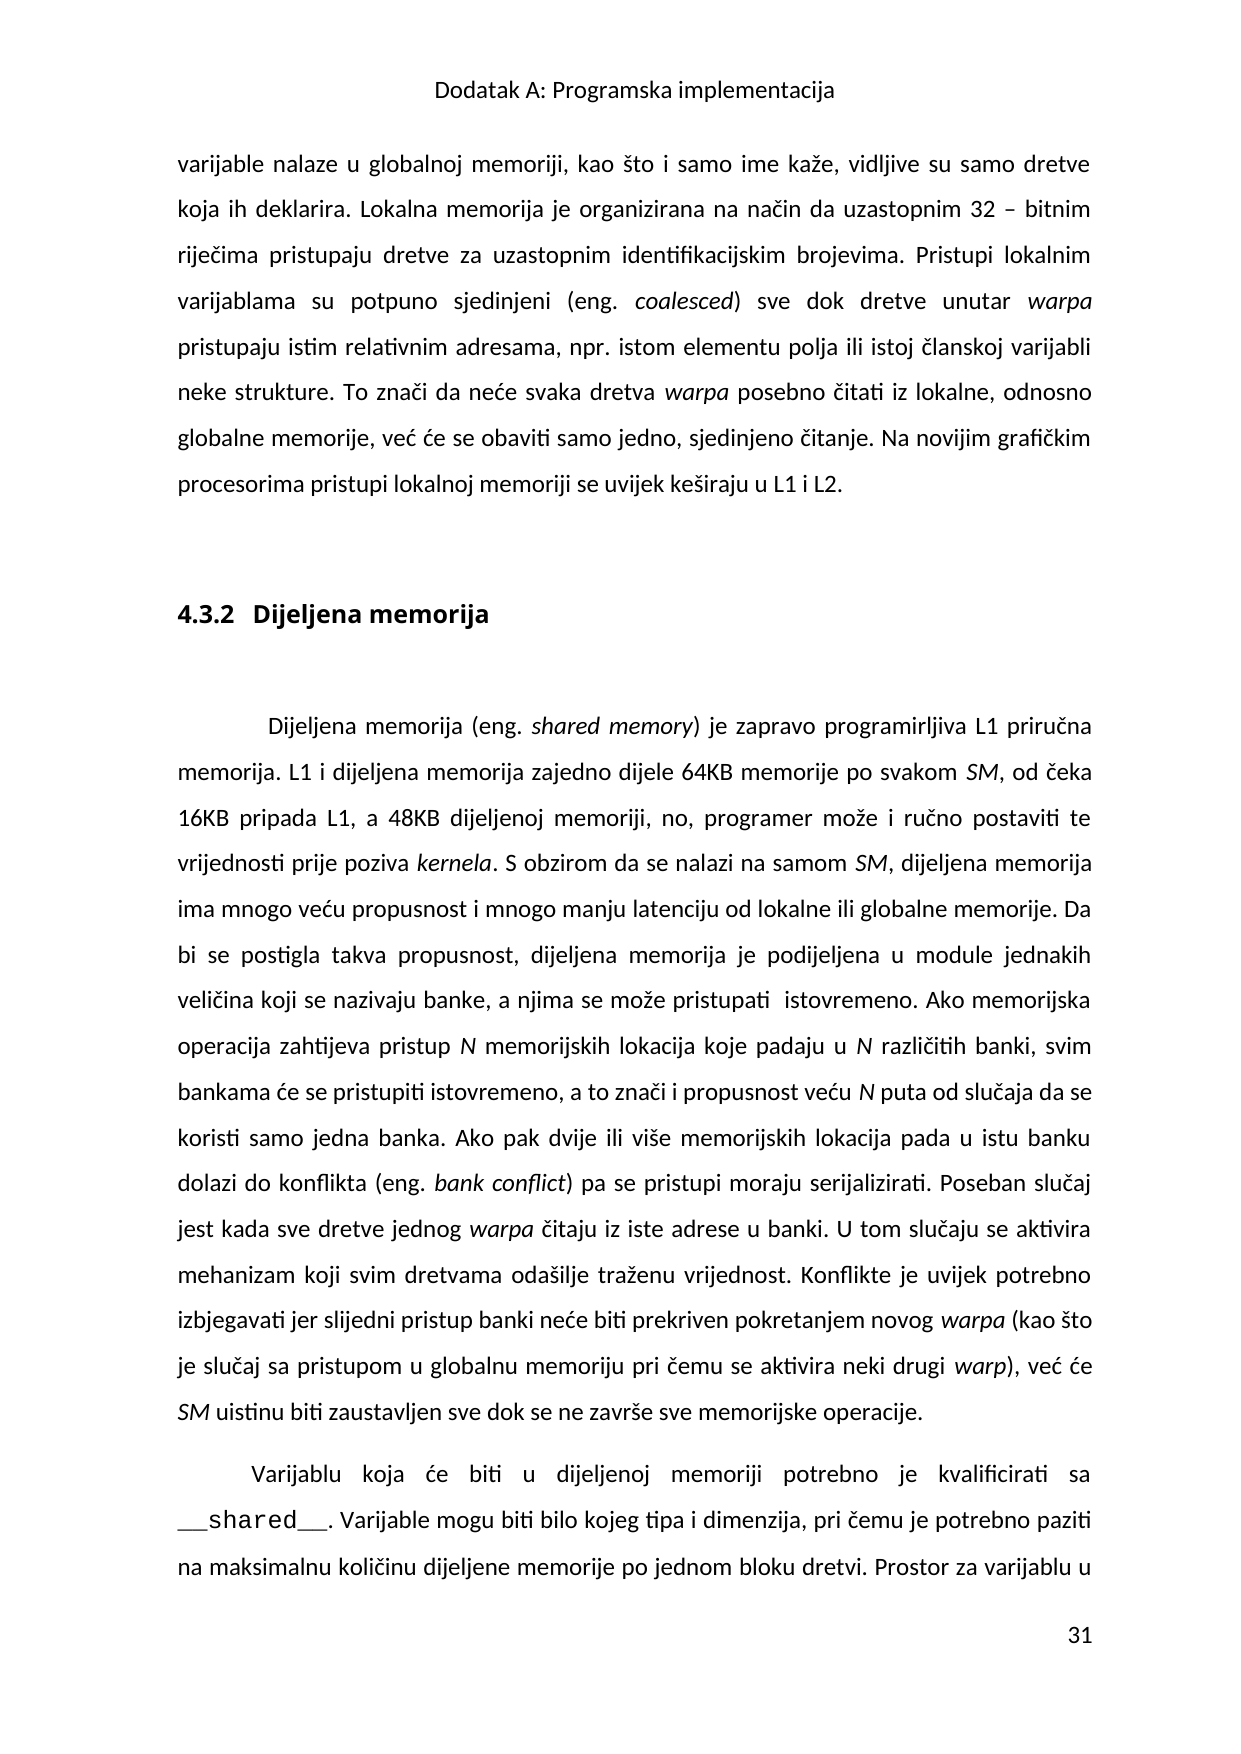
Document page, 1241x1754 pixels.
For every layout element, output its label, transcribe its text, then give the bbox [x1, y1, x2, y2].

text Dijeljena memorija (eng. shared memory) je zapravo programirljiva L1 priručna memorija. L1 i dijeljena memorija zajedno dijele 64KB memorije po svakom SM, od čeka 16KB pripada L1, a 48KB dijeljenoj memoriji, no, programer može i ručno postaviti te vrijednosti prije poziva kernela. S obzirom da se nalazi na samom SM, dijeljena memorija ima mnogo veću propusnost i mnogo manju latenciju od lokalne ili globalne memorije. Da bi se postigla takva propusnost, dijeljena memorija je podijeljena u module jednakih veličina koji se nazivaju banke, a njima se može pristupati istovremeno. Ako memorijska operacija zahtijeva pristup N memorijskih lokacija koje padaju u N različitih banki, svim bankama će se pristupiti istovremeno, a to znači i propusnost veću N puta od slučaja da se koristi samo jedna banka. Ako pak dvije ili više memorijskih lokacija pada u istu banku dolazi do konflikta (eng. bank conflict) pa se pristupi moraju serijalizirati. Poseban slučaj jest kada sve dretve jednog warpa čitaju iz iste adrese u banki. U tom slučaju se aktivira mehanizam koji svim dretvama odašilje traženu vrijednost. Konflikte je uvijek potrebno izbjegavati jer slijedni pristup banki neće biti prekriven pokretanjem novog warpa (kao što je slučaj sa pristupom u globalnu memoriju pri čemu se aktivira neki drugi warp), već će SM uistinu biti zaustavljen sve dok se ne završe sve memorijske operacije. [177, 710, 1092, 1427]
subtitle Dijeljena memorija [177, 597, 1092, 631]
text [177, 148, 1092, 498]
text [177, 1458, 1092, 1582]
